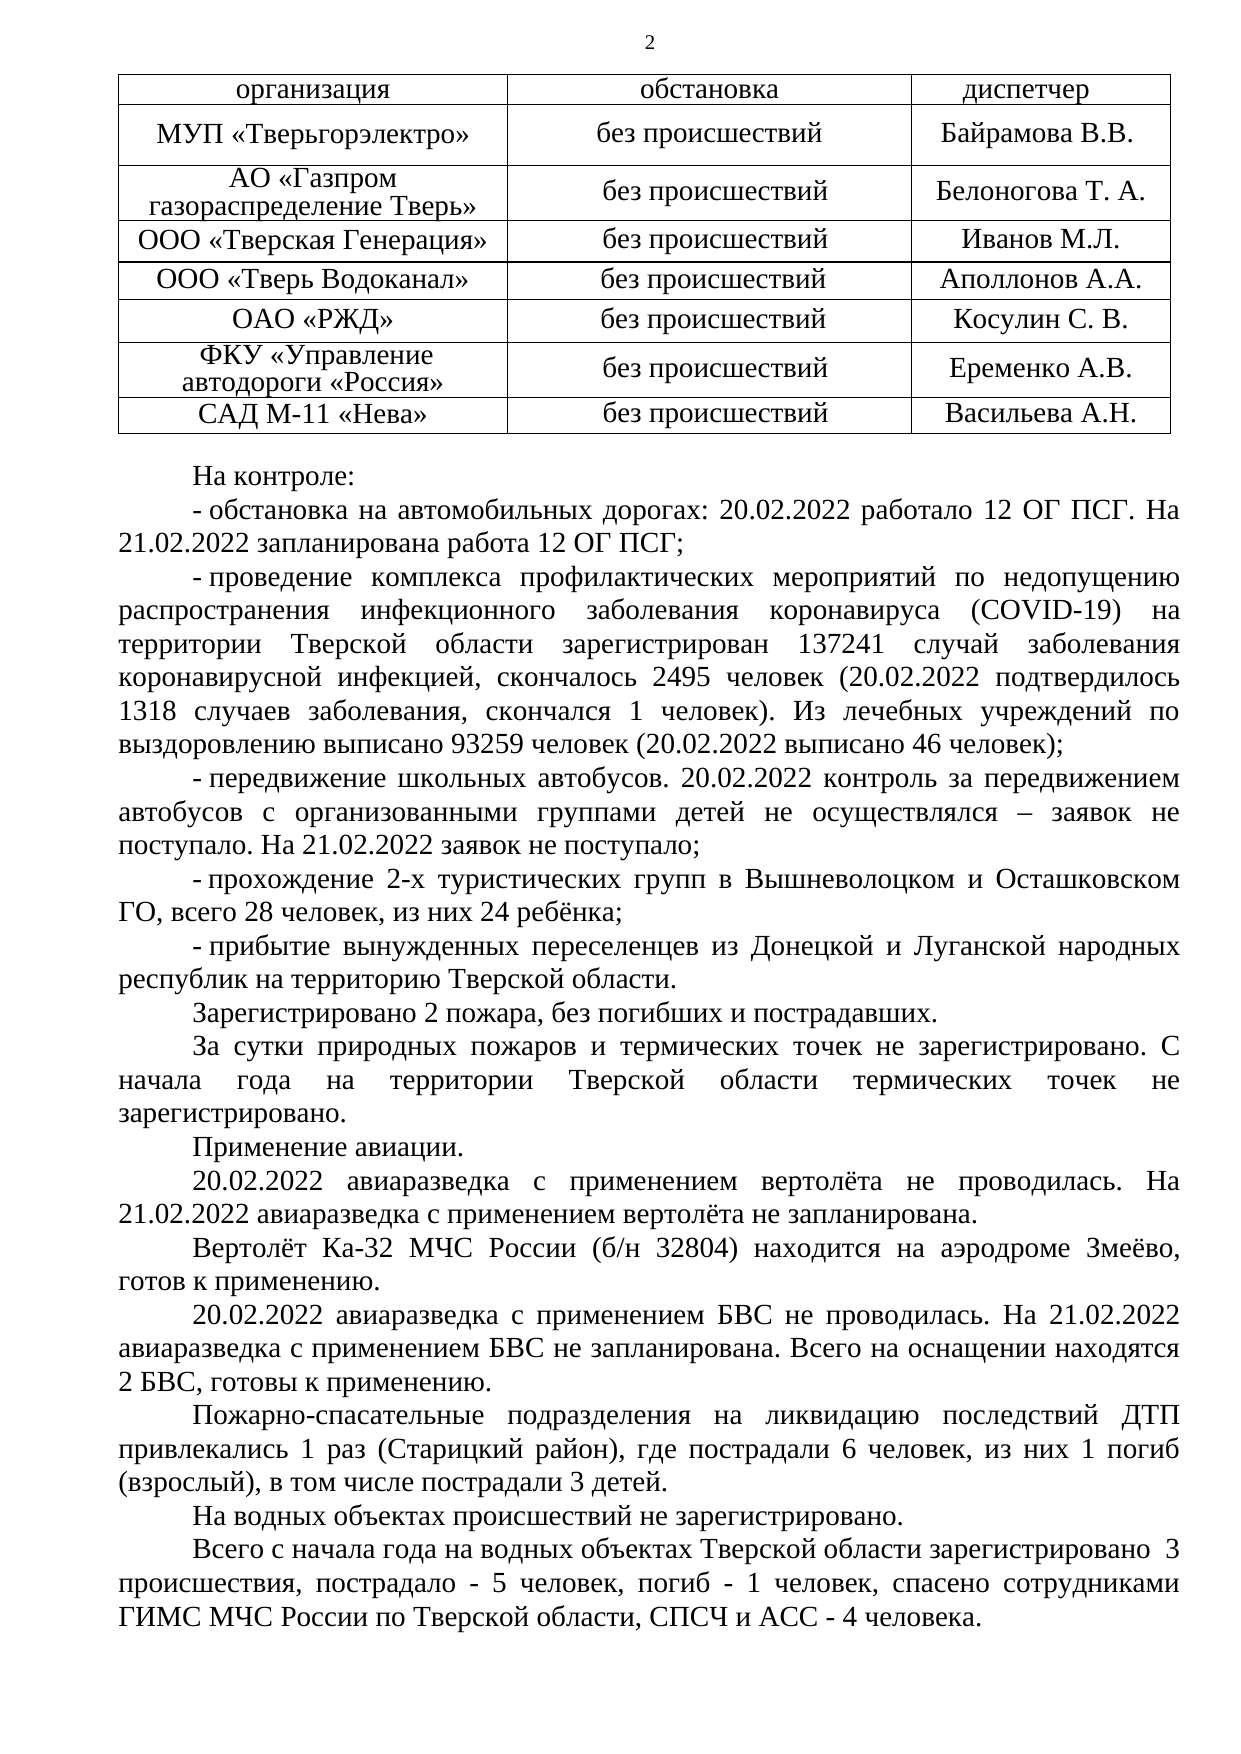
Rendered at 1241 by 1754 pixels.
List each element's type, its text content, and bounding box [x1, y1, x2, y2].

table_cell без происшествий [508, 105, 911, 165]
text Пожарно-спасательные подразделения на ликвидацию последствий ДТП привлекались 1 раз (Старицкий район), где пострадали 6 человек, из них 1 погиб (взрослый), в том числе пострадали 3 детей. [118, 1397, 1181, 1498]
text - прибытие вынужденных переселенцев из Донецкой и Луганской народных республик на территорию Тверской области. [118, 928, 1181, 995]
text 20.02.2022 авиаразведка с применением БВС не проводилась. На 21.02.2022 авиаразведка с применением БВС не запланирована. Всего на оснащении находятся 2 БВС, готовы к применению. [118, 1297, 1181, 1397]
table_cell без происшествий [508, 300, 911, 342]
text Вертолёт Ка-32 МЧС России (б/н 32804) находится на аэродроме Змеёво, готов к применению. [118, 1230, 1181, 1297]
table_cell без происшествий [508, 343, 911, 397]
table_cell ООО «Тверь Водоканал» [119, 263, 507, 299]
text - обстановка на автомобильных дорогах: 20.02.2022 работало 12 ОГ ПСГ. На 21.02.2022 запланирована работа 12 ОГ ПСГ; [118, 492, 1181, 559]
table_cell [912, 300, 1170, 342]
table_cell без происшествий [508, 398, 911, 433]
text 20.02.2022 авиаразведка с применением вертолёта не проводилась. На 21.02.2022 авиаразведка с применением вертолёта не запланирована. [118, 1163, 1181, 1230]
table_cell без происшествий [508, 166, 911, 220]
table_cell МУП «Тверьгорэлектро» [119, 105, 507, 165]
text За сутки природных пожаров и термических точек не зарегистрировано. С начала года на территории Тверской области термических точек не зарегистрировано. [118, 1028, 1181, 1129]
table_header диспетчер [912, 75, 1170, 104]
text На контроле: [118, 458, 1181, 492]
table_cell [912, 105, 1170, 165]
table_cell [912, 343, 1170, 397]
table_cell без происшествий [508, 263, 911, 299]
text - проведение комплекса профилактических мероприятий по недопущению распространения инфекционного заболевания коронавируса (COVID-19) на территории Тверской области зарегистрирован 137241 случай заболевания коронавирусной инфекцией, скончалось 2495 человек (20.02.2022 подтвердилось 1318 случаев заболевания, скончался 1 человек). Из лечебных учреждений по выздоровлению выписано 93259 человек (20.02.2022 выписано 46 человек); [118, 559, 1181, 760]
table_cell без происшествий [508, 221, 911, 261]
text На водных объектах происшествий не зарегистрировано. [118, 1498, 1181, 1532]
text - передвижение школьных автобусов. 20.02.2022 контроль за передвижением автобусов с организованными группами детей не осуществлялся – заявок не поступало. На 21.02.2022 заявок не поступало; [118, 760, 1181, 861]
table_cell ОАО «РЖД» [119, 300, 507, 342]
text - прохождение 2-х туристических групп в Вышневолоцком и Осташковском ГО, всего 28 человек, из них 24 ребёнка; [118, 861, 1181, 928]
table_cell [912, 398, 1170, 433]
table_cell ФКУ «Управление автодороги «Россия» [119, 343, 507, 397]
table_cell [912, 263, 1170, 299]
table_header организация [119, 75, 507, 104]
table_cell САД М-11 «Нева» [119, 398, 507, 433]
table_cell АО «Газпром газораспределение Тверь» [119, 166, 507, 220]
table_cell [912, 221, 1170, 261]
text Применение авиации. [118, 1129, 1181, 1163]
table_header обстановка [508, 75, 911, 104]
table_cell [912, 166, 1170, 220]
text Всего с начала года на водных объектах Тверской области зарегистрировано 3 происшествия, пострадало - 5 человек, погиб - 1 человек, спасено сотрудниками ГИМС МЧС России по Тверской области, СПСЧ и АСС - 4 человека. [118, 1532, 1181, 1632]
table_cell ООО «Тверская Генерация» [119, 221, 507, 261]
text Зарегистрировано 2 пожара, без погибших и пострадавших. [118, 995, 1181, 1028]
